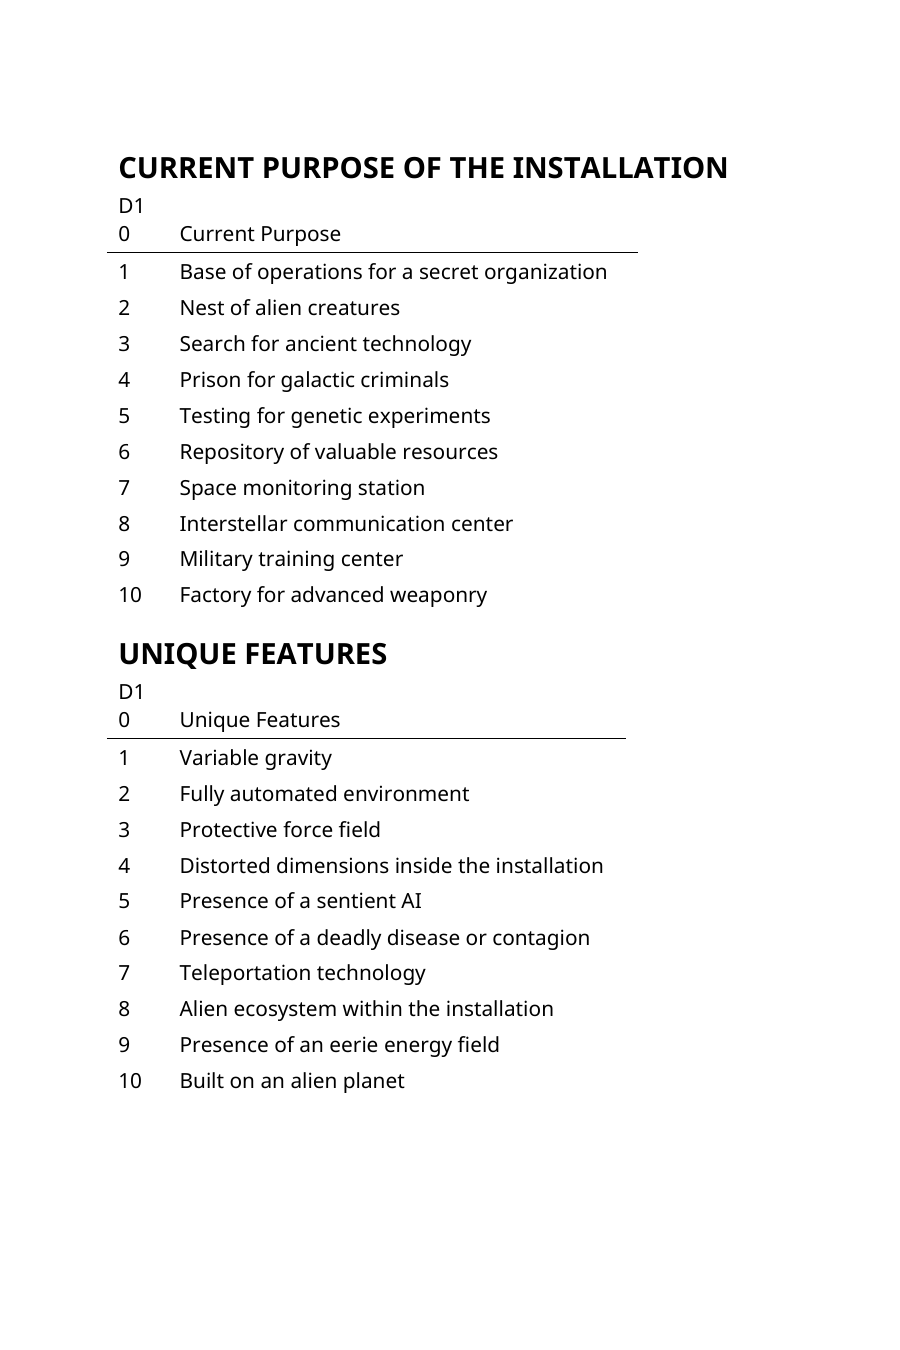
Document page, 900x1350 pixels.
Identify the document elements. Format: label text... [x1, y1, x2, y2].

table_cell Distorted dimensions inside the installation [168, 847, 626, 883]
table_header Current Purpose [168, 188, 638, 252]
table_cell Base of operations for a secret organization [168, 253, 638, 289]
table_cell Factory for advanced weaponry [168, 577, 638, 613]
table_cell Repository of valuable resources [168, 433, 638, 469]
table_cell 4 [107, 847, 168, 883]
table_cell Nest of alien creatures [168, 289, 638, 325]
subtitle Current Purpose of the Installation [118, 148, 782, 187]
table_cell 8 [107, 505, 168, 541]
subtitle Unique Features [118, 633, 782, 673]
table_cell 5 [107, 397, 168, 433]
table_cell Interstellar communication center [168, 505, 638, 541]
table_cell 6 [107, 433, 168, 469]
table_cell Protective force field [168, 811, 626, 847]
table_cell Presence of a sentient AI [168, 883, 626, 919]
table_cell Variable gravity [168, 739, 626, 775]
table_cell Built on an alien planet [168, 1063, 626, 1098]
table_cell 10 [107, 577, 168, 613]
table_header Unique Features [168, 673, 626, 738]
table_cell 10 [107, 1063, 168, 1098]
table_cell Alien ecosystem within the installation [168, 991, 626, 1027]
table_cell 5 [107, 883, 168, 919]
table_cell Testing for genetic experiments [168, 397, 638, 433]
table_cell 3 [107, 325, 168, 361]
table_cell 7 [107, 469, 168, 505]
table_cell 6 [107, 919, 168, 955]
table_cell Prison for galactic criminals [168, 361, 638, 397]
table_cell Military training center [168, 541, 638, 577]
table_cell 1 [107, 739, 168, 775]
table_cell 8 [107, 991, 168, 1027]
table_cell 4 [107, 361, 168, 397]
table_cell 2 [107, 775, 168, 811]
table_cell 3 [107, 811, 168, 847]
table_header D10 [107, 188, 168, 252]
table_cell Space monitoring station [168, 469, 638, 505]
table_cell Teleportation technology [168, 955, 626, 991]
table_cell 2 [107, 289, 168, 325]
table_cell Presence of an eerie energy field [168, 1027, 626, 1063]
table_header D10 [107, 673, 168, 738]
table_cell 9 [107, 1027, 168, 1063]
table_cell 7 [107, 955, 168, 991]
table_cell 9 [107, 541, 168, 577]
table_cell Search for ancient technology [168, 325, 638, 361]
table_cell 1 [107, 253, 168, 289]
table_cell Fully automated environment [168, 775, 626, 811]
table_cell Presence of a deadly disease or contagion [168, 919, 626, 955]
